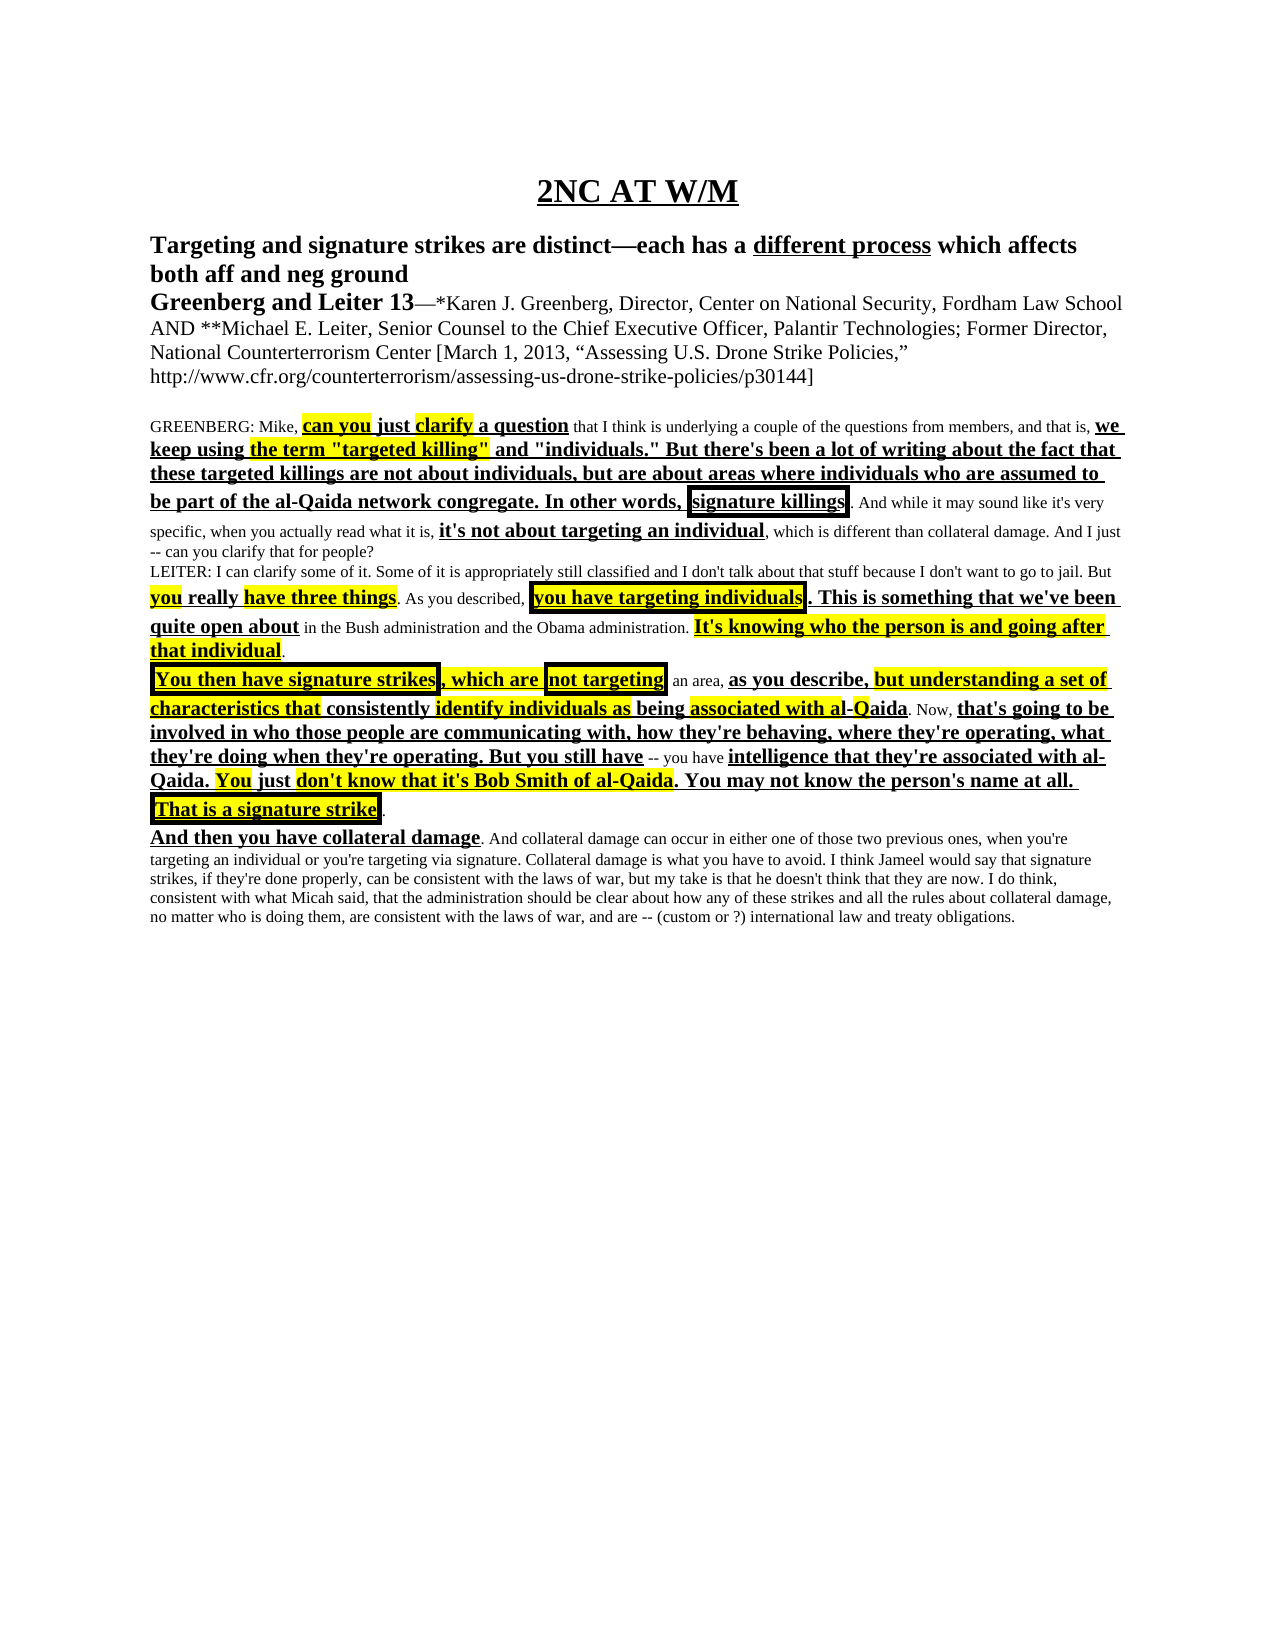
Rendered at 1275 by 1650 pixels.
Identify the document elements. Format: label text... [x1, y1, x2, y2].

subtitle Targeting and signature strikes are distinct—each has a different process which affects both aff and neg ground [150, 230, 1125, 287]
text You then have signature strikes, which are not targeting an area, as you describe, but understanding a set of characteristics that consistently identify individuals as being associated with al-Qaida. Now, that's going to be involved in who those people are communicating with, how they're behaving, where they're operating, what they're doing when they're operating. But you still have -- you have intelligence that they're associated with al-Qaida. You just don't know that it's Bob Smith of al-Qaida. You may not know the person's name at all. That is a signature strike. [150, 662, 1125, 825]
subtitle 2NC AT W/M [150, 171, 1125, 209]
text Greenberg and Leiter 13—*Karen J. Greenberg, Director, Center on National Security, Fordham Law School AND **Michael E. Leiter, Senior Counsel to the Chief Executive Officer, Palantir Technologies; Former Director, National Counterterrorism Center [March 1, 2013, “Assessing U.S. Drone Strike Policies,” http://www.cfr.org/counterterrorism/assessing-us-drone-strike-policies/p30144] [150, 287, 1125, 388]
text GREENBERG: Mike, can you just clarify a question that I think is underlying a couple of the questions from members, and that is, we keep using the term "targeted killing" and "individuals." But there's been a lot of writing about the fact that these targeted killings are not about individuals, but are about areas where individuals who are assumed to be part of the al-Qaida network congregate. In other words, signature killings. And while it may sound like it's very specific, when you actually read what it is, it's not about targeting an individual, which is different than collateral damage. And I just -- can you clarify that for people? [150, 412, 1125, 561]
text LEITER: I can clarify some of it. Some of it is appropriately still classified and I don't talk about that stuff because I don't want to go to jail. But you really have three things. As you described, you have targeting individuals. This is something that we've been quite open about in the Bush administration and the Obama administration. It's knowing who the person is and going after that individual. [150, 561, 1125, 662]
text And then you have collateral damage. And collateral damage can occur in either one of those two previous ones, when you're targeting an individual or you're targeting via signature. Collateral damage is what you have to avoid. I think Jameel would say that signature strikes, if they're done properly, can be consistent with the laws of war, but my take is that he doesn't think that they are now. I do think, consistent with what Micah said, that the administration should be clear about how any of these strikes and all the rules about collateral damage, no matter who is doing them, are consistent with the laws of war, and are -- (custom or ?) international law and treaty obligations. [150, 825, 1125, 926]
